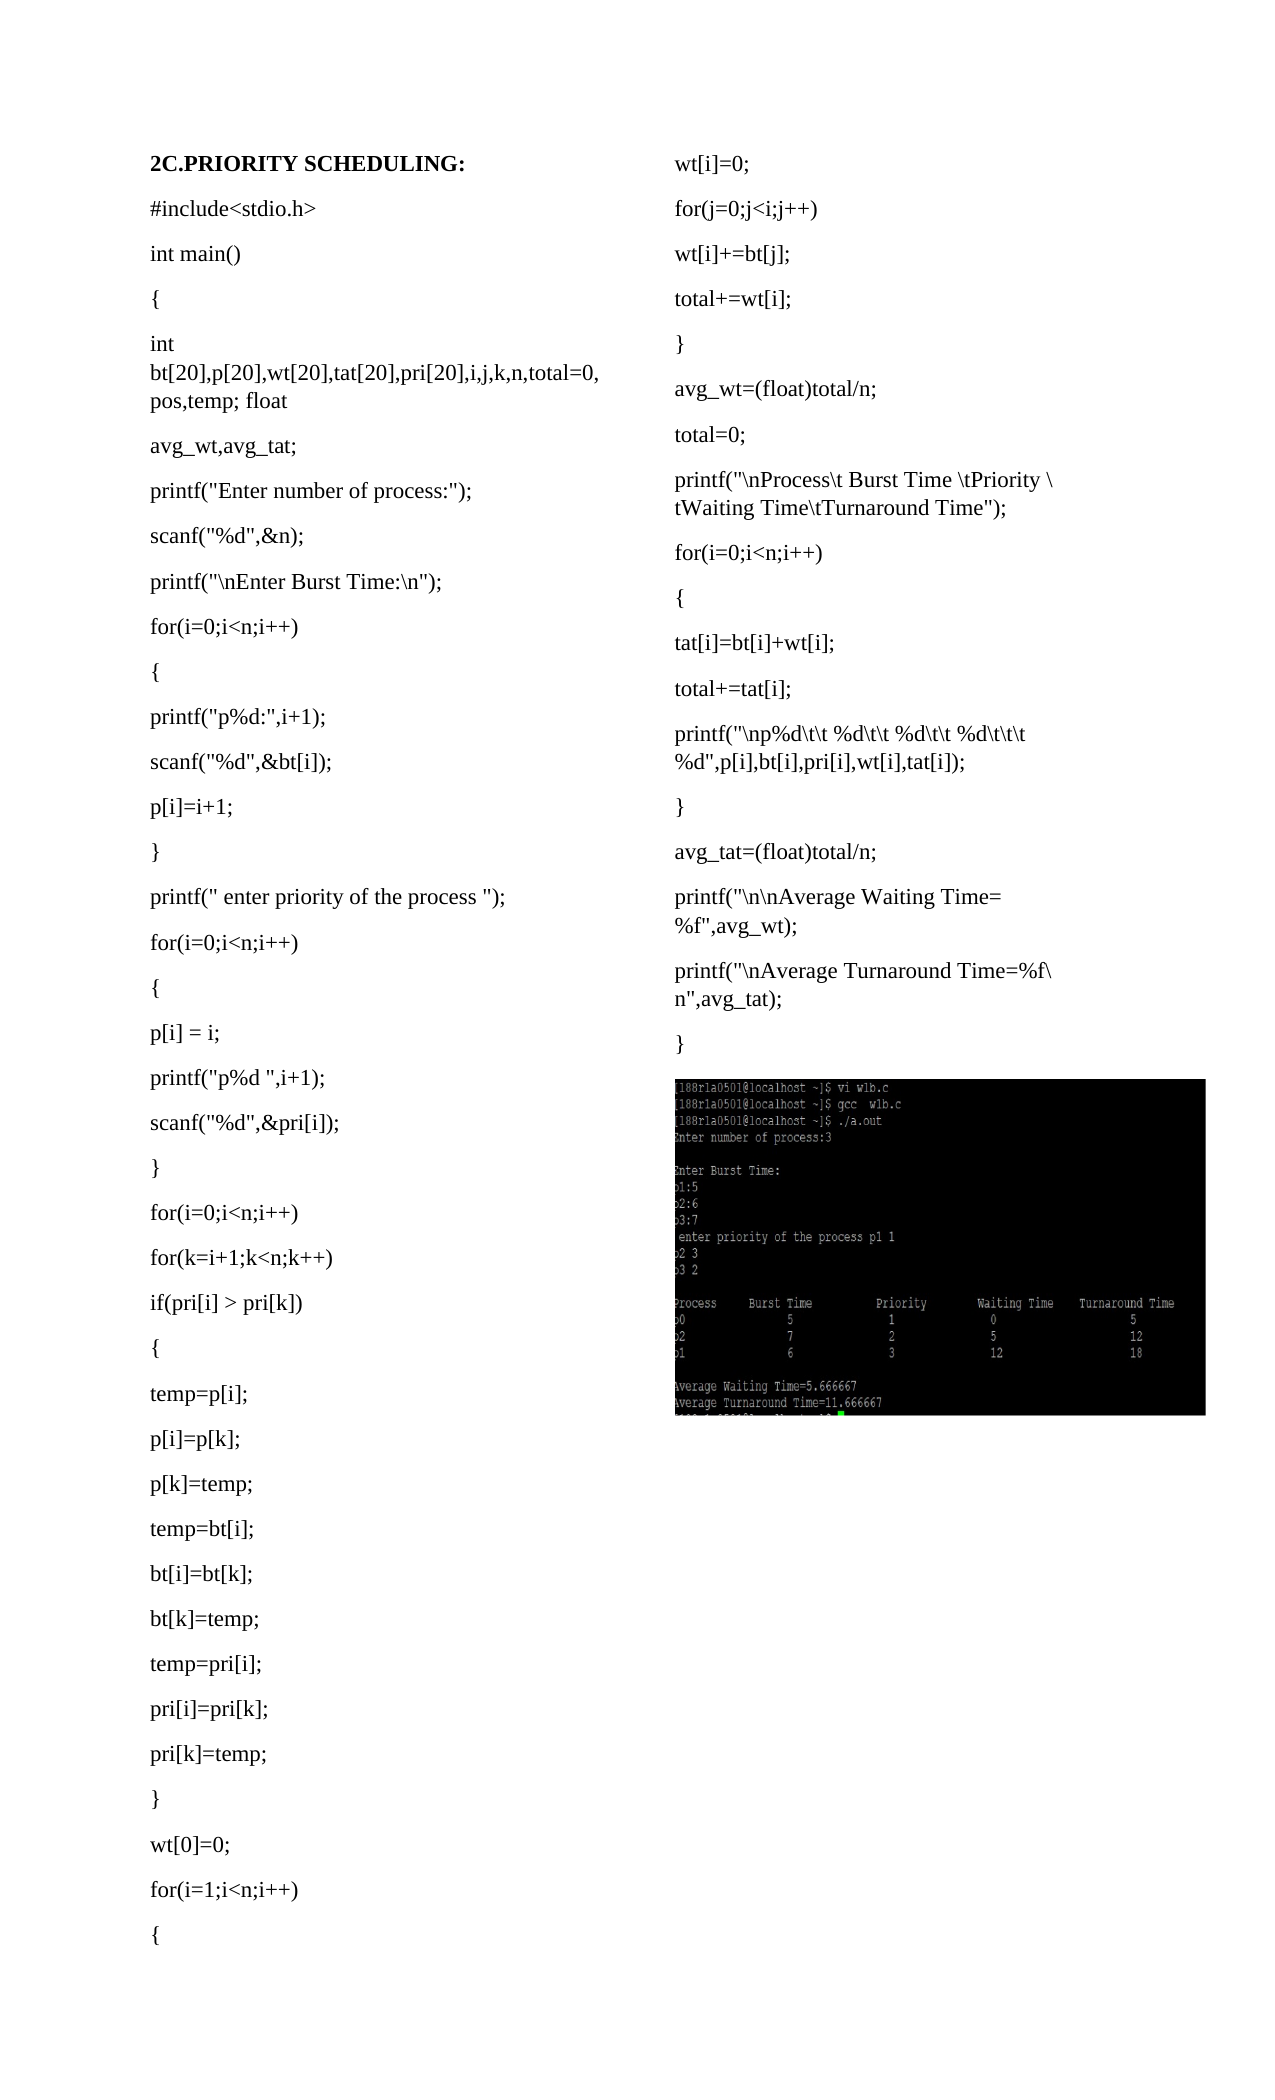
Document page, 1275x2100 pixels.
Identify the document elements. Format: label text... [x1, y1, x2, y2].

picture [674, 1075, 1206, 1416]
text int main() [150, 240, 601, 267]
text for(i=0;i<n;i++) [150, 1199, 601, 1226]
text p[i] = i; [150, 1019, 601, 1045]
text } [674, 330, 1125, 357]
text temp=p[i]; [150, 1379, 601, 1406]
text 2C.PRIORITY SCHEDULING: [150, 150, 601, 176]
text { [150, 1921, 601, 1947]
text for(i=1;i<n;i++) [150, 1876, 601, 1902]
text printf("p%d:",i+1); [150, 703, 601, 729]
text p[i]=p[k]; [150, 1425, 601, 1451]
text tat[i]=bt[i]+wt[i]; [674, 629, 1125, 656]
text for(k=i+1;k<n;k++) [150, 1244, 601, 1271]
text { [150, 658, 601, 684]
text printf("Enter number of process:"); [150, 477, 601, 504]
text total+=wt[i]; [674, 285, 1125, 312]
text } [150, 1154, 601, 1180]
text printf("\np%d\t\t %d\t\t %d\t\t %d\t\t\t%d",p[i],bt[i],pri[i],wt[i],tat[i]); [674, 720, 1125, 774]
text pri[i]=pri[k]; [150, 1695, 601, 1722]
text { [674, 584, 1125, 611]
text bt[i]=bt[k]; [150, 1560, 601, 1586]
text int bt[20],p[20],wt[20],tat[20],pri[20],i,j,k,n,total=0,pos,temp; float [150, 330, 601, 414]
text printf(" enter priority of the process "); [150, 883, 601, 910]
text temp=bt[i]; [150, 1515, 601, 1541]
text for(j=0;j<i;j++) [674, 195, 1125, 221]
text avg_tat=(float)total/n; [674, 838, 1125, 865]
text p[k]=temp; [150, 1470, 601, 1496]
text wt[0]=0; [150, 1831, 601, 1857]
text for(i=0;i<n;i++) [150, 613, 601, 639]
text for(i=0;i<n;i++) [674, 539, 1125, 566]
text { [150, 285, 601, 312]
text if(pri[i] > pri[k]) [150, 1289, 601, 1316]
text bt[k]=temp; [150, 1605, 601, 1631]
text } [150, 1786, 601, 1812]
text } [674, 1031, 1125, 1057]
text wt[i]=0; [674, 150, 1125, 176]
text } [150, 838, 601, 865]
text printf("\nEnter Burst Time:\n"); [150, 568, 601, 594]
text for(i=0;i<n;i++) [150, 928, 601, 955]
text avg_wt,avg_tat; [150, 432, 601, 459]
text scanf("%d",&n); [150, 523, 601, 549]
text printf("p%d ",i+1); [150, 1064, 601, 1090]
text } [674, 793, 1125, 819]
text p[i]=i+1; [150, 793, 601, 819]
text temp=pri[i]; [150, 1650, 601, 1677]
text scanf("%d",&pri[i]); [150, 1109, 601, 1135]
text total+=tat[i]; [674, 674, 1125, 701]
text wt[i]+=bt[j]; [674, 240, 1125, 267]
text scanf("%d",&bt[i]); [150, 748, 601, 774]
text printf("\nAverage Turnaround Time=%f\n",avg_tat); [674, 957, 1125, 1012]
text pri[k]=temp; [150, 1740, 601, 1767]
text { [150, 1334, 601, 1361]
text avg_wt=(float)total/n; [674, 376, 1125, 402]
text printf("\n\nAverage Waiting Time=%f",avg_wt); [674, 883, 1125, 938]
text { [150, 974, 601, 1000]
text #include<stdio.h> [150, 195, 601, 221]
text total=0; [674, 421, 1125, 447]
text printf("\nProcess\t Burst Time \tPriority \tWaiting Time\tTurnaround Time"); [674, 466, 1125, 521]
